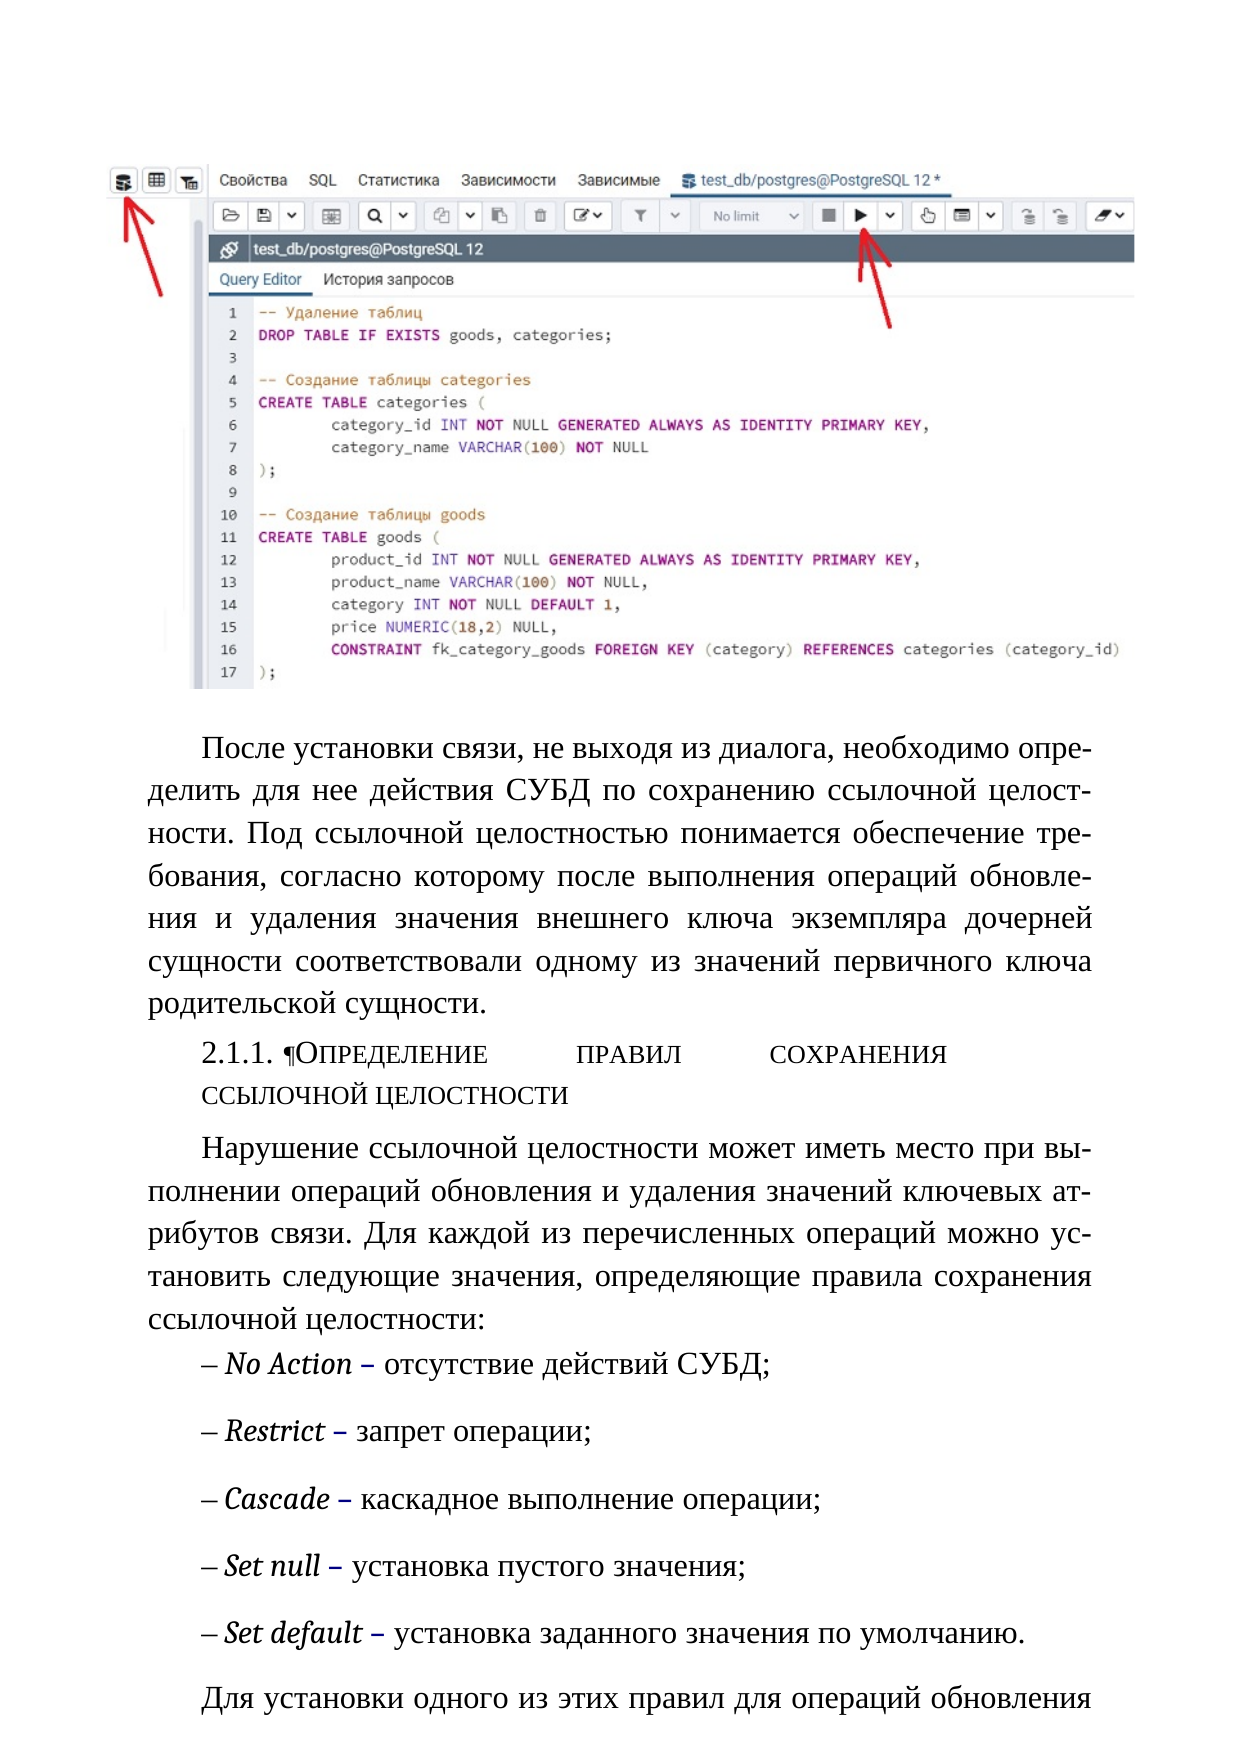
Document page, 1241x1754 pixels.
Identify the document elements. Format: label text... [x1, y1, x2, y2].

list Cascade – каскадное выполнение операции; [201, 1477, 1134, 1518]
text После установки связи, не выходя из диалога, необходимо опре- делить для нее действия СУБД по сохранению ссылочной целост- ности. Под ссылочной целостностью понимается обеспечение тре- бования, согласно которому после выполнения операций обновле- ния и удаления значения внешнего ключа экземпляра дочерней сущности соответствовали одному из значений первичного ключа родительской сущности. [148, 728, 1093, 1021]
list Set null – установка пустого значения; [201, 1544, 1134, 1585]
list Restrict – запрет операции; [201, 1409, 1134, 1451]
list Set default – установка заданного значения по умолчанию. [201, 1611, 1134, 1653]
picture [106, 164, 1135, 689]
list No Action – отсутствие действий СУБД; [201, 1342, 1134, 1383]
text Нарушение ссылочной целостности может иметь место при вы- полнении операций обновления и удаления значений ключевых ат- рибутов связи. Для каждой из перечисленных операций можно ус- тановить следующие значения, определяющие правила сохранения ссылочной целостности: [148, 1129, 1093, 1336]
list ¶ОПРЕДЕЛЕНИЕ ПРАВИЛ СОХРАНЕНИЯ ССЫЛОЧНОЙ ЦЕЛОСТНОСТИ [201, 1034, 947, 1110]
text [148, 1678, 1093, 1716]
